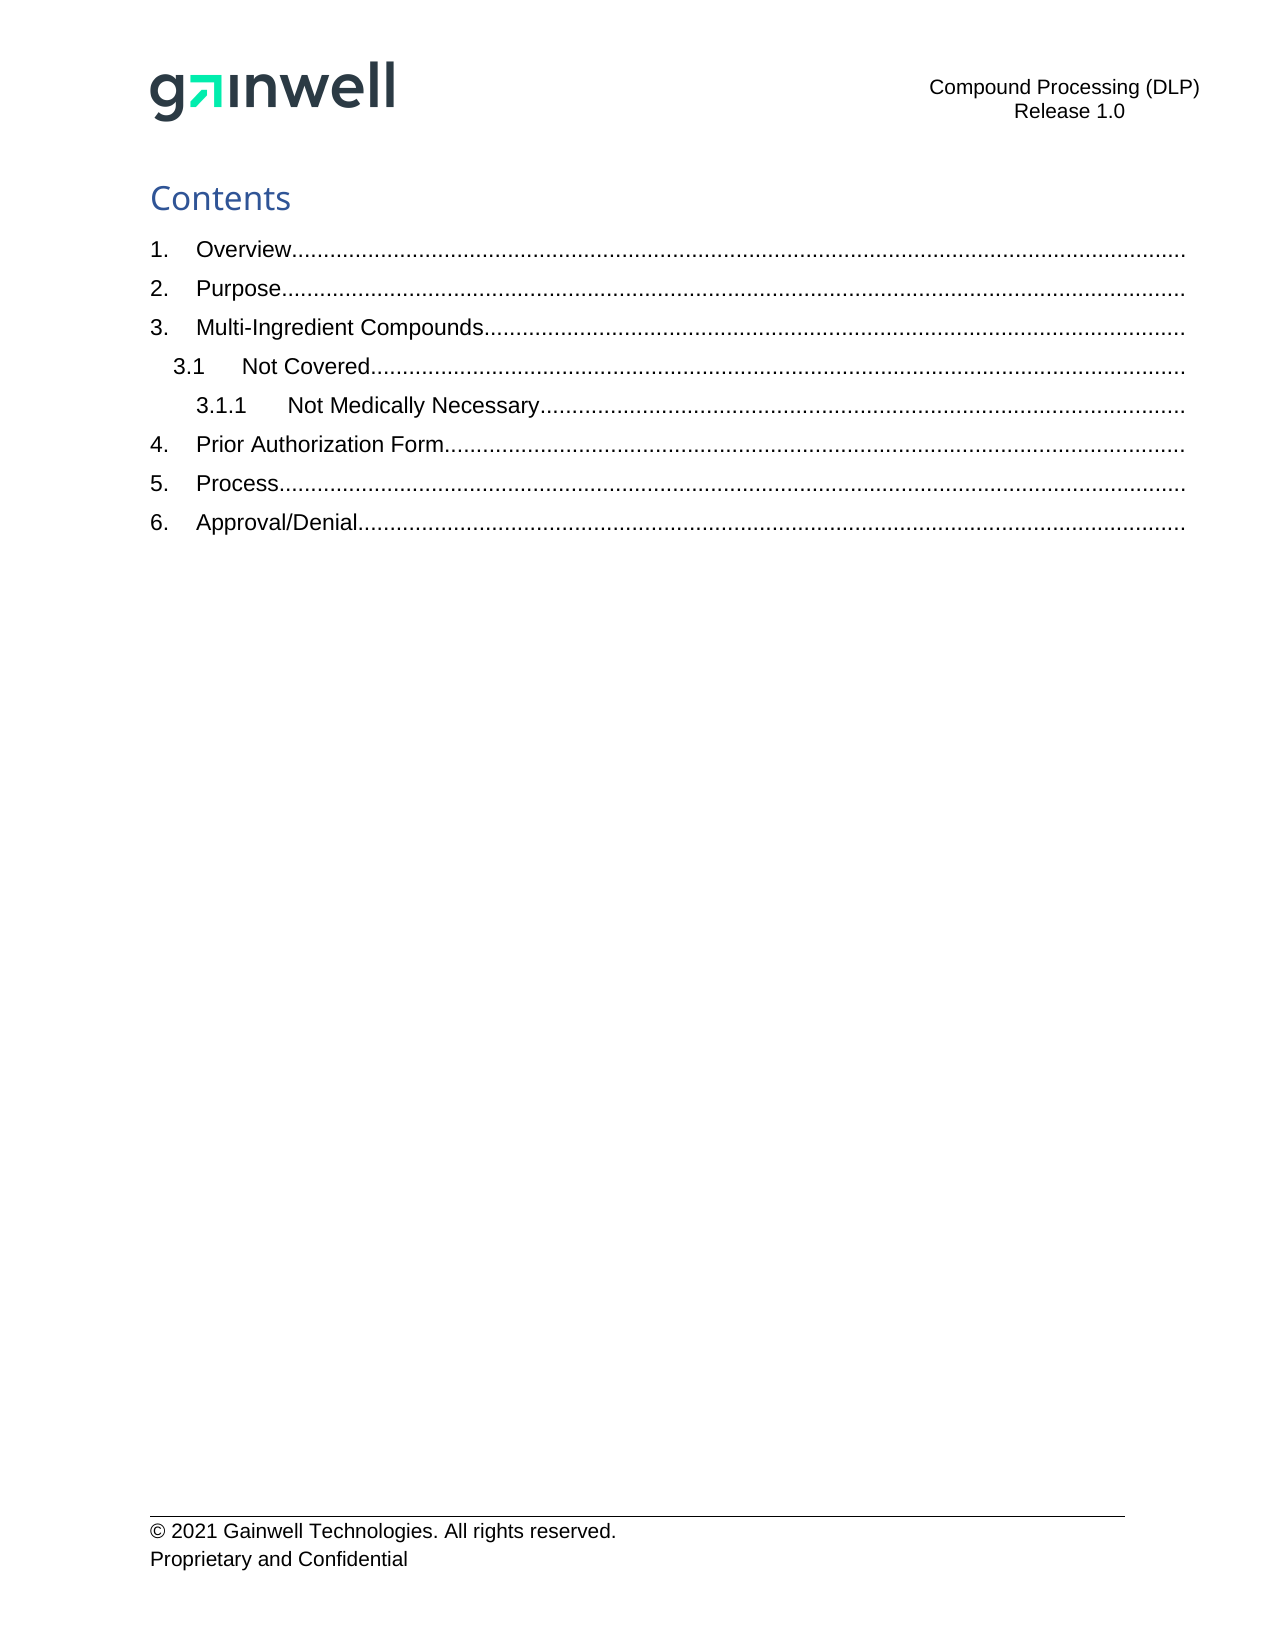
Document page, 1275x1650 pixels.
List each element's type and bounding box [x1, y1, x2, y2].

picture [150, 61, 394, 122]
